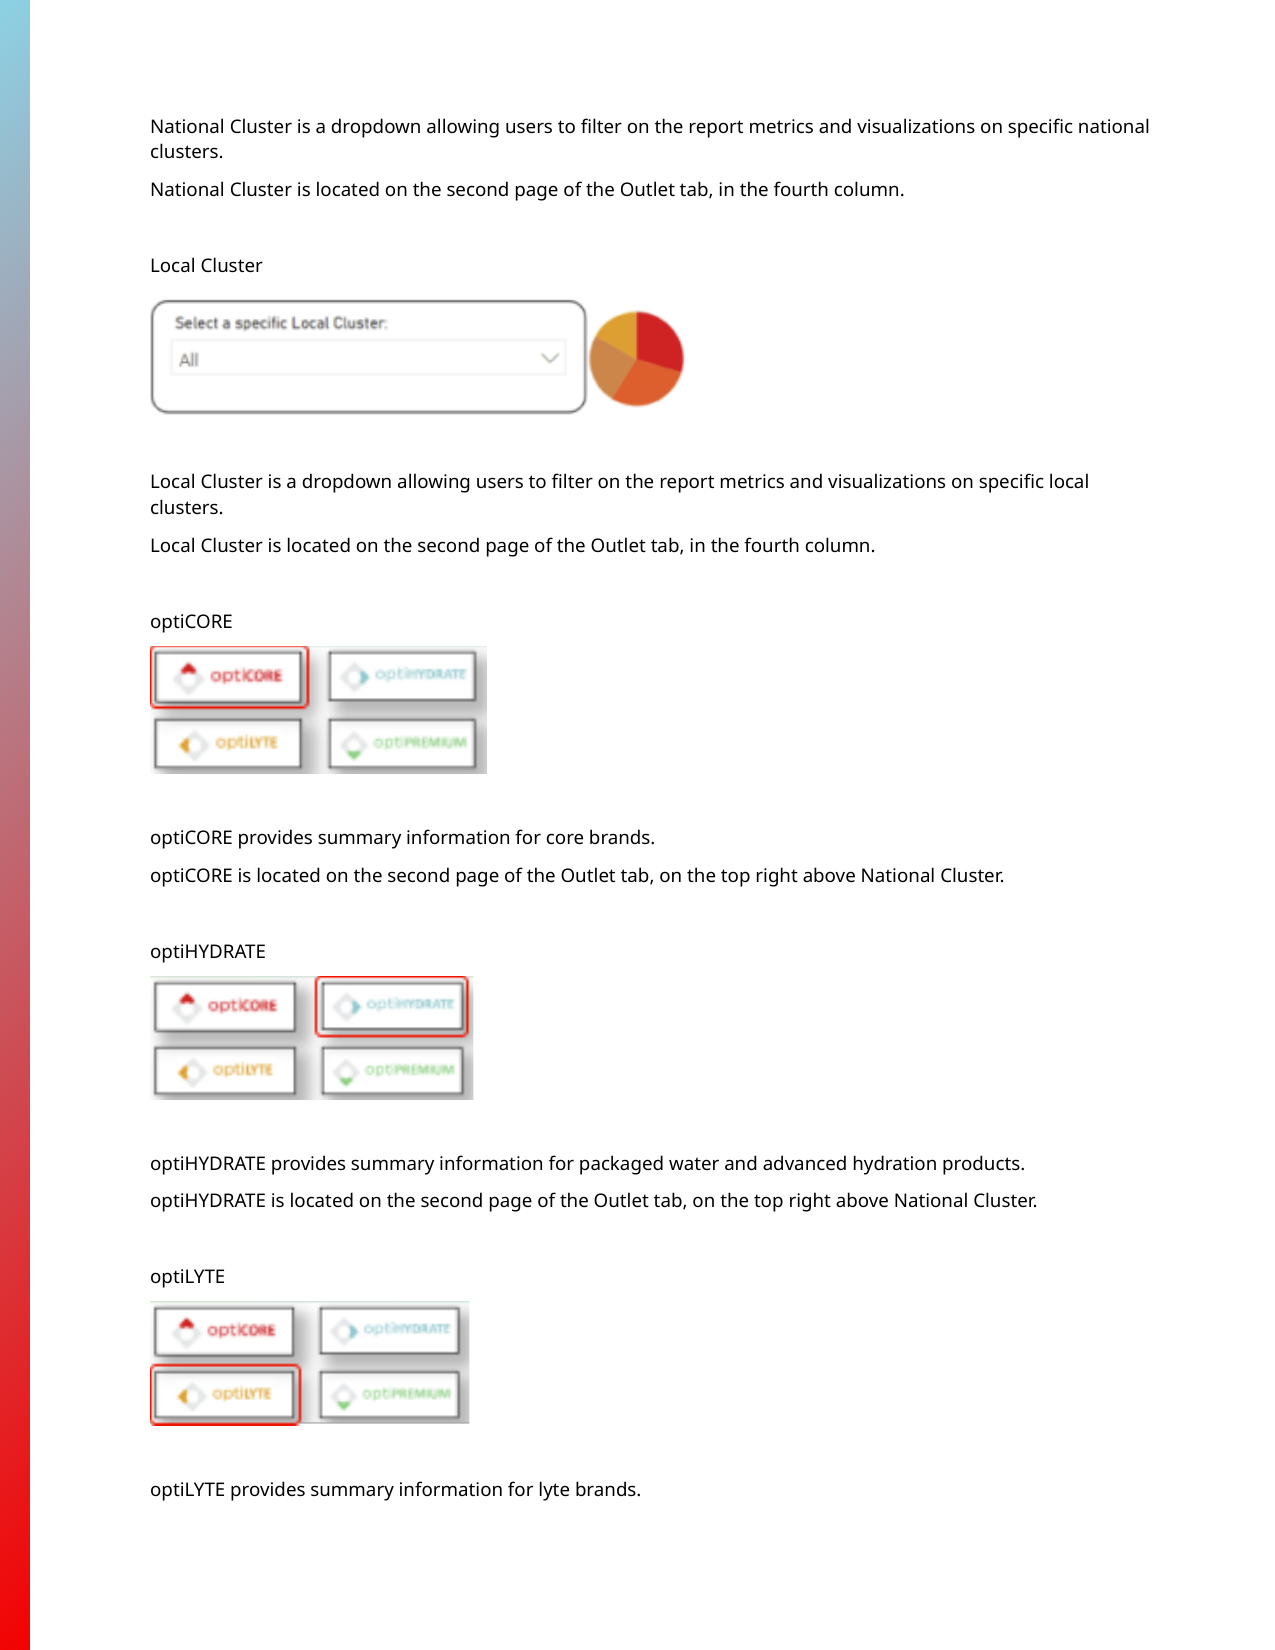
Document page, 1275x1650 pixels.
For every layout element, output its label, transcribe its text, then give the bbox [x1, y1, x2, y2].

picture [150, 646, 487, 774]
text optiCORE [150, 608, 1162, 633]
text Local Cluster [150, 253, 1162, 278]
text optiCORE provides summary information for core brands. [150, 824, 1162, 850]
text optiHYDRATE [150, 938, 1162, 964]
text Local Cluster is a dropdown allowing users to filter on the report metrics and visualizations on specific local clusters. [150, 468, 1162, 519]
text optiHYDRATE provides summary information for packaged water and advanced hydration products. [150, 1150, 1162, 1175]
text National Cluster is located on the second page of the Outlet tab, in the fourth column. [150, 177, 1162, 202]
text National Cluster is a dropdown allowing users to filter on the report metrics and visualizations on specific national clusters. [150, 113, 1162, 164]
picture [150, 976, 474, 1100]
picture [150, 290, 693, 418]
text optiLYTE provides summary information for lyte brands. [150, 1476, 1162, 1502]
picture [150, 1301, 470, 1426]
text Local Cluster is located on the second page of the Outlet tab, in the fourth column. [150, 532, 1162, 557]
text optiHYDRATE is located on the second page of the Outlet tab, on the top right above National Cluster. [150, 1188, 1162, 1213]
text optiLYTE [150, 1264, 1162, 1289]
text optiCORE is located on the second page of the Outlet tab, on the top right above National Cluster. [150, 862, 1162, 888]
